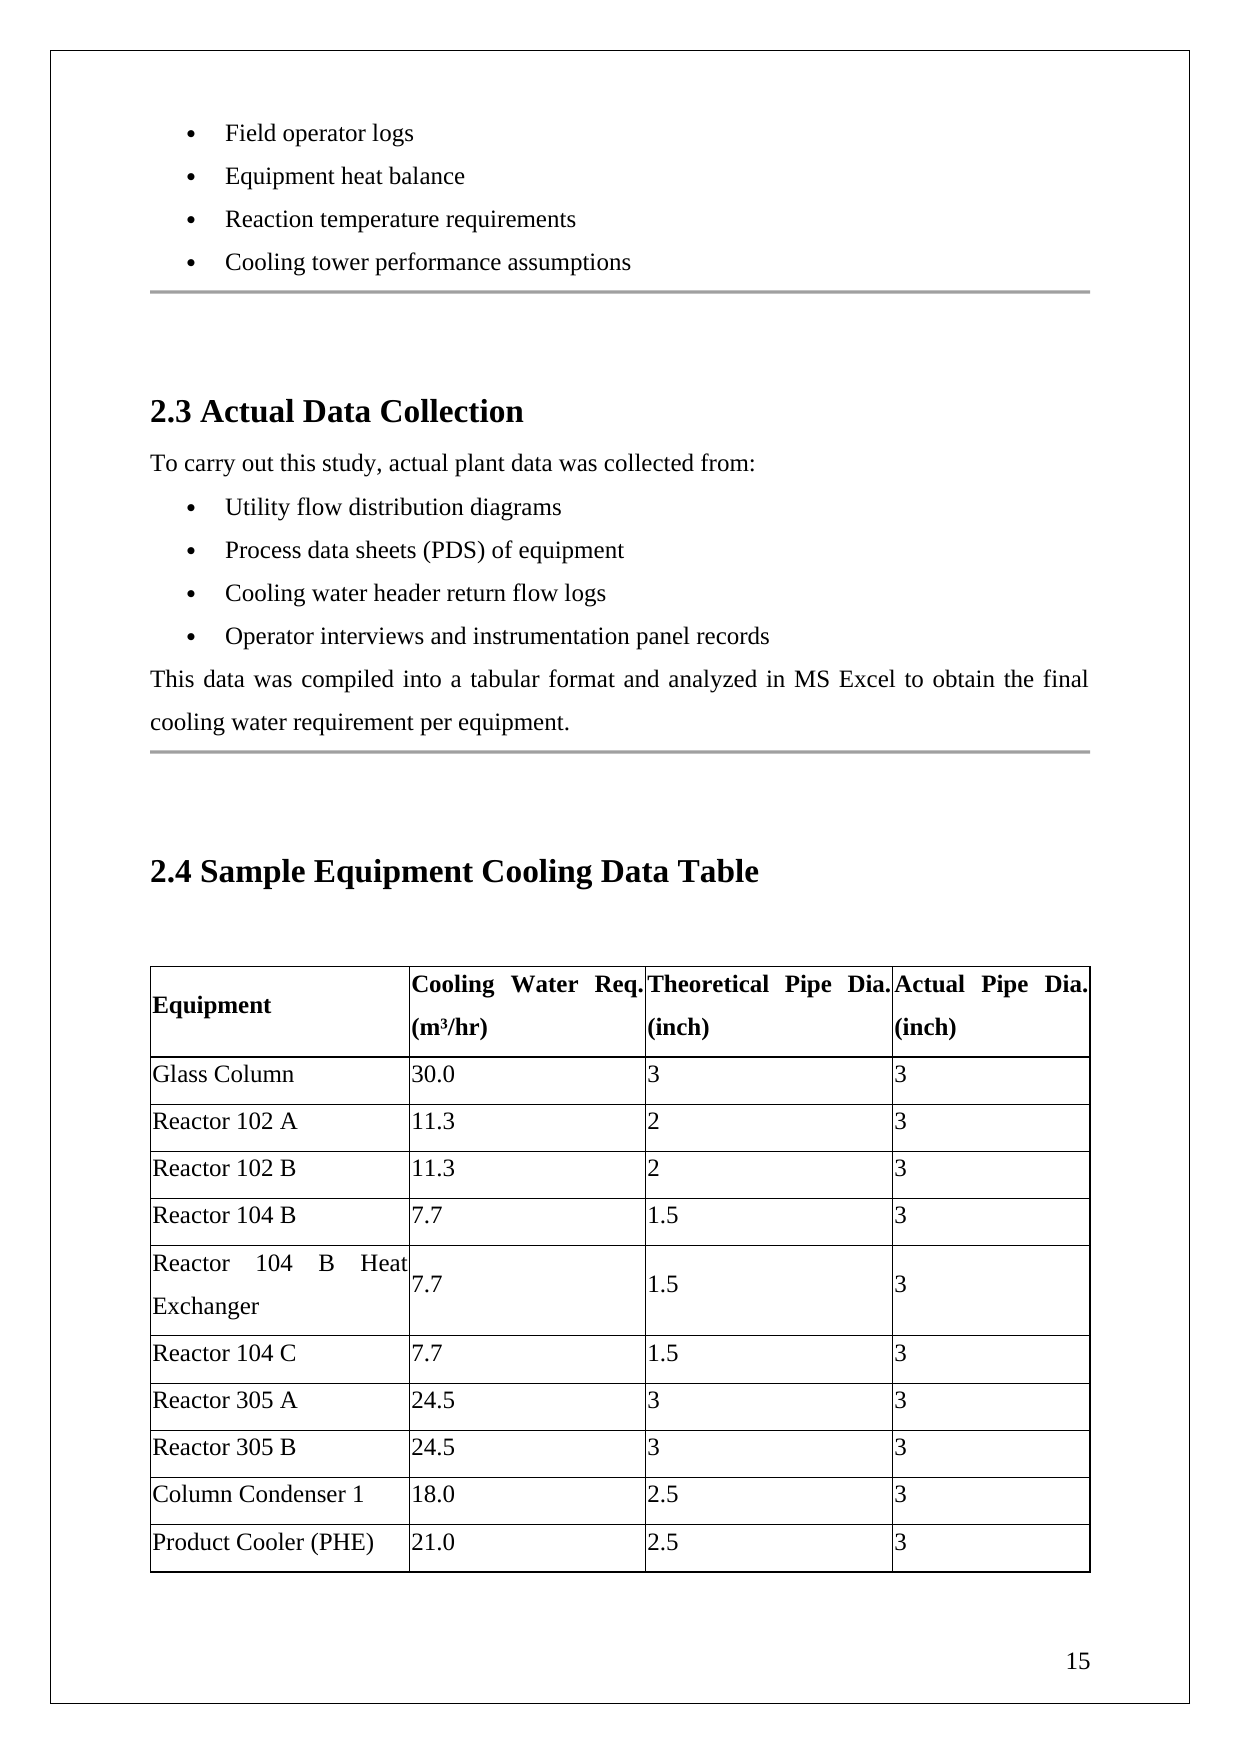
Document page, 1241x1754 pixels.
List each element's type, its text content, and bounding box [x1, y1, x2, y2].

list Utility flow distribution diagrams [187, 492, 1090, 520]
table_cell 3 [893, 1246, 1089, 1335]
table_cell 2 [646, 1105, 892, 1151]
text 2.4 Sample Equipment Cooling Data Table [150, 851, 1090, 889]
table_cell 18.0 [410, 1478, 645, 1524]
table_header Actual Pipe Dia. (inch) [893, 967, 1089, 1056]
text 2.3 Actual Data Collection [150, 391, 1090, 429]
table_cell Reactor 102 B [151, 1152, 409, 1198]
list Reaction temperature requirements [187, 204, 1090, 233]
table_cell 2.5 [646, 1478, 892, 1524]
list Process data sheets (PDS) of equipment [187, 535, 1090, 563]
table_cell 3 [893, 1431, 1089, 1477]
table_cell Reactor 305 B [151, 1431, 409, 1477]
table_cell Glass Column [151, 1058, 409, 1103]
table_header Theoretical Pipe Dia. (inch) [646, 967, 892, 1056]
table_cell 1.5 [646, 1246, 892, 1335]
table_cell 7.7 [410, 1336, 645, 1383]
table_cell 11.3 [410, 1105, 645, 1151]
text This data was compiled into a tabular format and analyzed in MS Excel to obtain the final cooling water requirement per equipment. [150, 664, 1090, 736]
table_cell 3 [893, 1105, 1089, 1151]
table_cell Reactor 305 A [151, 1384, 409, 1430]
table_cell 11.3 [410, 1152, 645, 1198]
table_header Equipment [151, 967, 409, 1056]
table_cell 30.0 [410, 1058, 645, 1103]
table_cell 3 [893, 1478, 1089, 1524]
list Cooling water header return flow logs [187, 578, 1090, 607]
list Operator interviews and instrumentation panel records [187, 621, 1090, 650]
table_cell 3 [646, 1384, 892, 1430]
table_cell Reactor 104 B [151, 1199, 409, 1245]
table_cell Column Condenser 1 [151, 1478, 409, 1524]
table_cell 3 [893, 1152, 1089, 1198]
table_cell 24.5 [410, 1431, 645, 1477]
table_cell 1.5 [646, 1199, 892, 1245]
table_cell 3 [646, 1058, 892, 1103]
table_cell 3 [893, 1384, 1089, 1430]
list Cooling tower performance assumptions [187, 247, 1090, 276]
list Equipment heat balance [187, 161, 1090, 190]
table_cell 1.5 [646, 1336, 892, 1383]
table_cell 2.5 [646, 1525, 892, 1571]
table_cell 2 [646, 1152, 892, 1198]
table_cell Product Cooler (PHE) [151, 1525, 409, 1571]
table_cell 3 [893, 1058, 1089, 1103]
table_cell Reactor 102 A [151, 1105, 409, 1151]
table_cell 24.5 [410, 1384, 645, 1430]
list Field operator logs [187, 118, 1090, 147]
table_cell 3 [646, 1431, 892, 1477]
table_cell 7.7 [410, 1246, 645, 1335]
table_cell 7.7 [410, 1199, 645, 1245]
table_cell 3 [893, 1199, 1089, 1245]
table_cell Reactor 104 C [151, 1336, 409, 1383]
table_cell 3 [893, 1336, 1089, 1383]
table_cell Reactor 104 B Heat Exchanger [151, 1246, 409, 1335]
text To carry out this study, actual plant data was collected from: [150, 448, 1090, 477]
table_header Cooling Water Req. (m³/hr) [410, 967, 645, 1056]
table_cell 21.0 [410, 1525, 645, 1571]
table_cell 3 [893, 1525, 1089, 1571]
